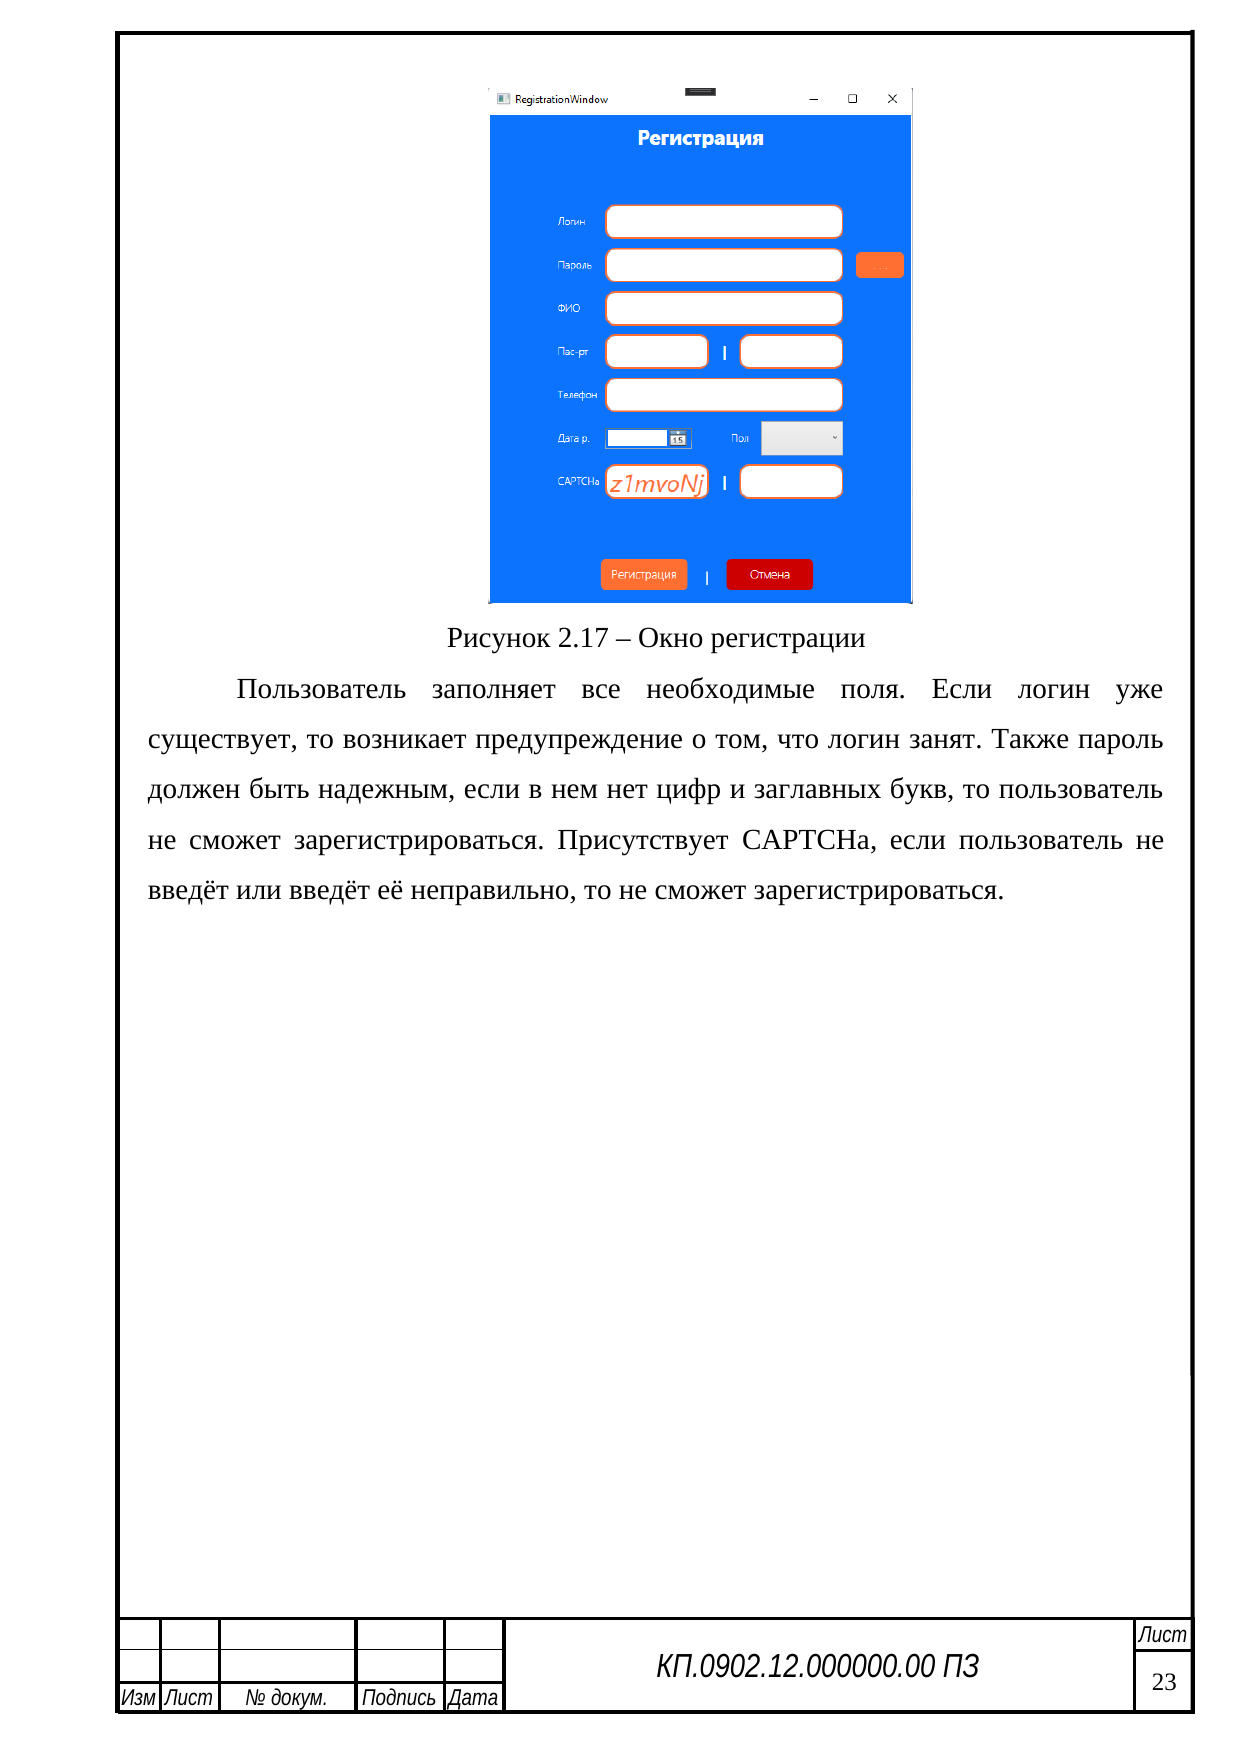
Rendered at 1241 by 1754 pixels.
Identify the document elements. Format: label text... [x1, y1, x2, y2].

text Рисунок 2.17 – Окно регистрации [118, 621, 1194, 654]
picture [488, 88, 913, 604]
text Пользователь заполняет все необходимые поля. Если логин уже существует, то возникает предупреждение о том, что логин занят. Также пароль должен быть надежным, если в нем нет цифр и заглавных букв, то пользователь не сможет зарегистрироваться. Присутствует CAPTCHa, если пользователь не введёт или введёт её неправильно, то не сможет зарегистрироваться. [148, 671, 1164, 906]
